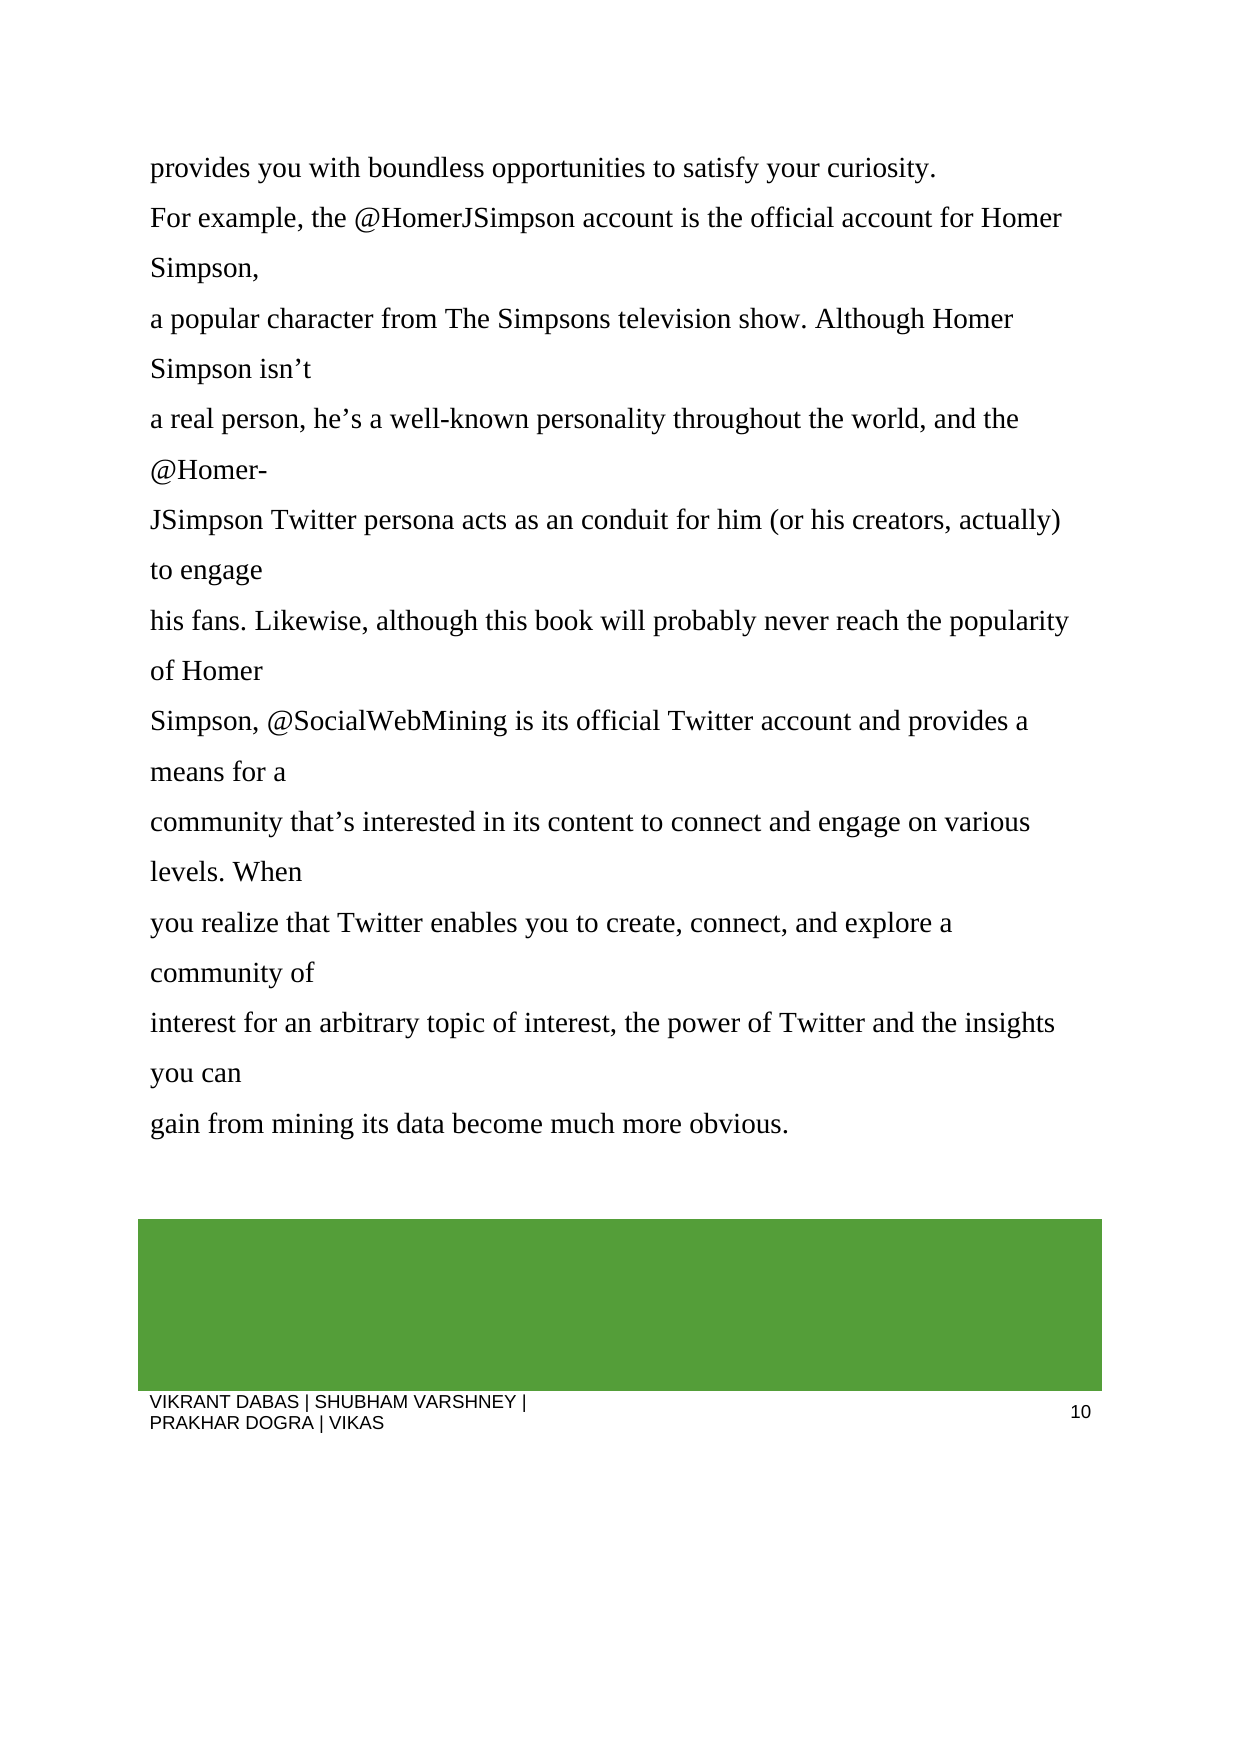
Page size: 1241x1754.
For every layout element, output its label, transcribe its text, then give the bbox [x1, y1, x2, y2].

text gain from mining its data become much more obvious. [150, 1106, 1090, 1139]
text interest for an arbitrary topic of interest, the power of Twitter and the insights you can [150, 1005, 1090, 1089]
text a real person, he’s a well-known personality throughout the world, and the @Homer‐ [150, 402, 1090, 485]
text provides you with boundless opportunities to satisfy your curiosity. [150, 150, 1090, 183]
text JSimpson Twitter persona acts as an conduit for him (or his creators, actually) to engage [150, 502, 1090, 586]
text his fans. Likewise, although this book will probably never reach the popularity of Homer [150, 603, 1090, 687]
text a popular character from The Simpsons television show. Although Homer Simpson isn’t [150, 301, 1090, 385]
text you realize that Twitter enables you to create, connect, and explore a community of [150, 905, 1090, 988]
text For example, the @HomerJSimpson account is the official account for Homer Simpson, [150, 200, 1090, 284]
text Simpson, @SocialWebMining is its official Twitter account and provides a means for a [150, 703, 1090, 787]
text community that’s interested in its content to connect and engage on various levels. When [150, 804, 1090, 888]
